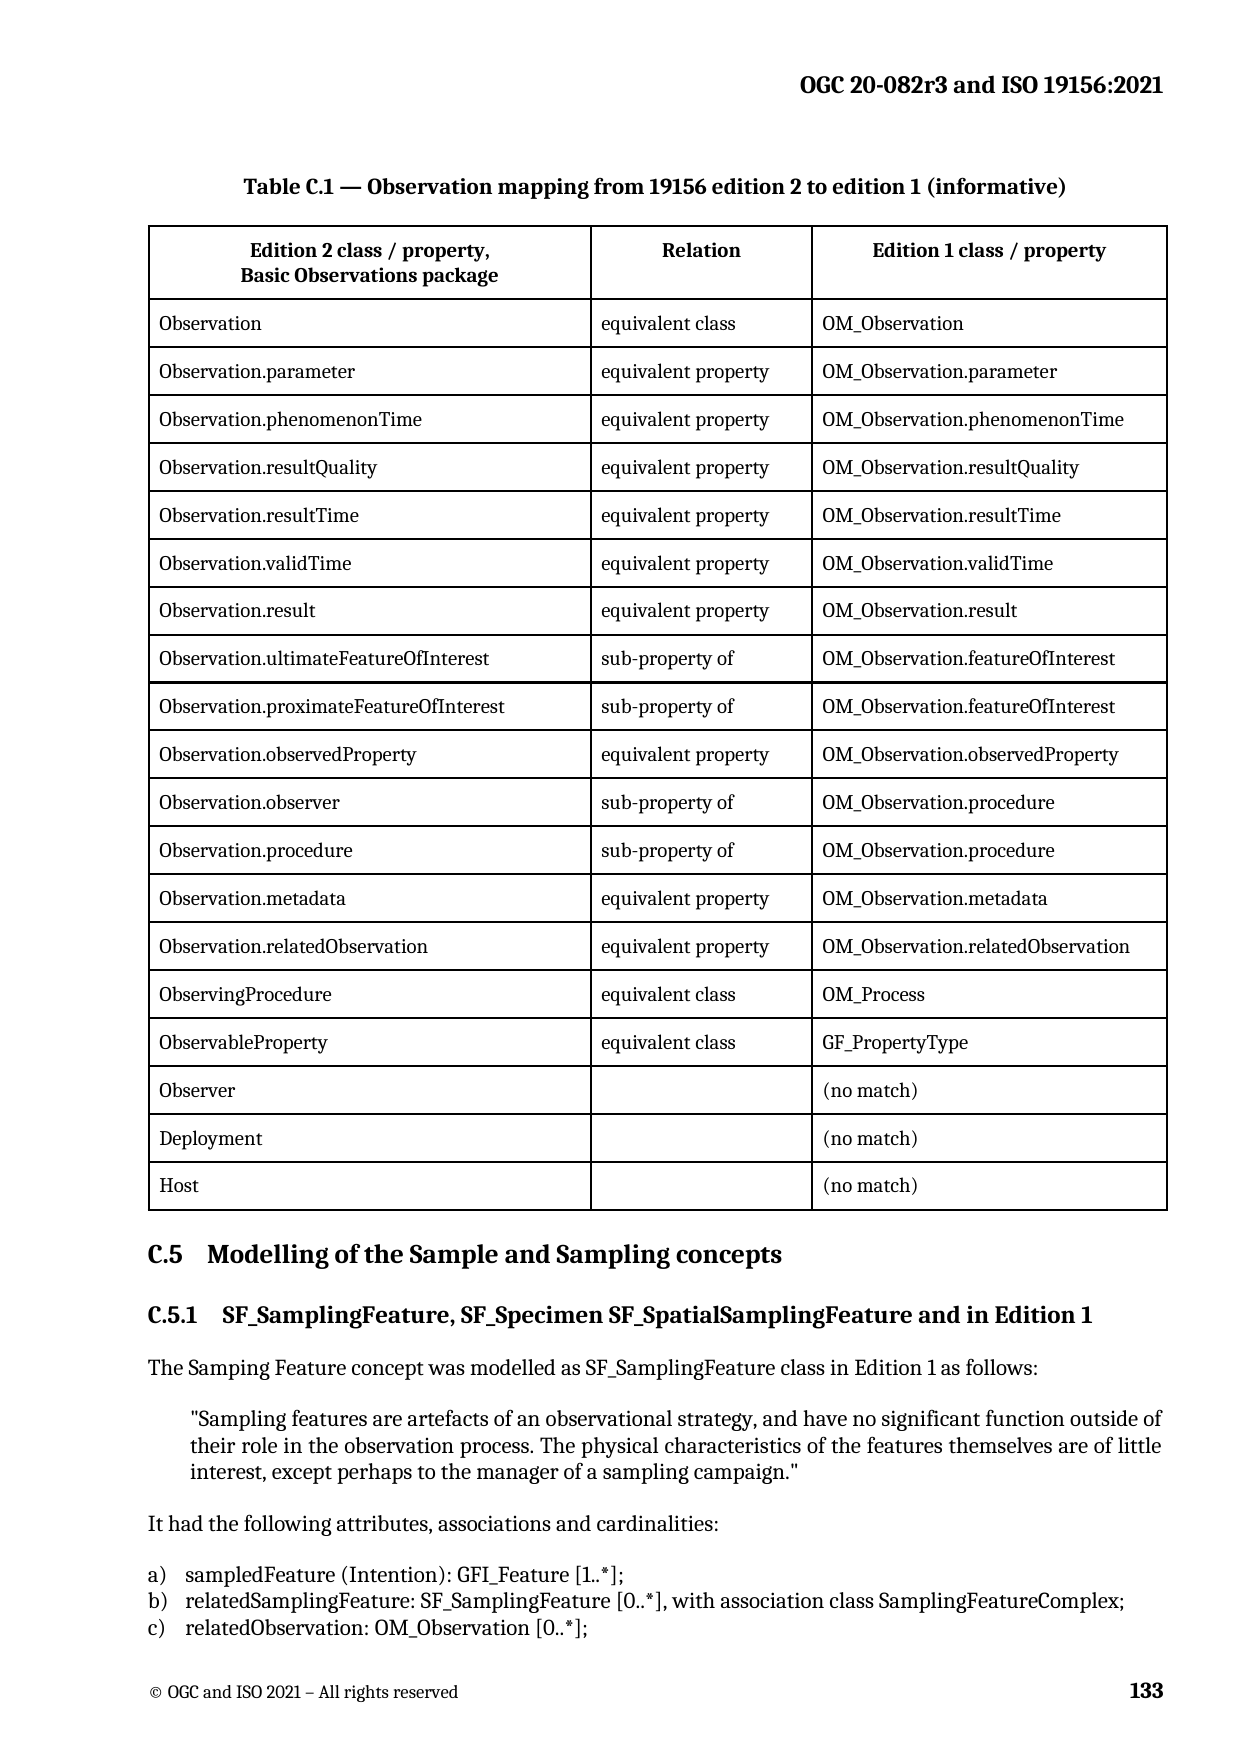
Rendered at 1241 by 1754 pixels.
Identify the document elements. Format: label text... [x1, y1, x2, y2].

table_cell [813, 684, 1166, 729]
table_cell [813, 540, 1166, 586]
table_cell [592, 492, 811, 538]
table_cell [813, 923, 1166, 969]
text "Sampling features are artefacts of an observational strategy, and have no significant function outside of their role in the observation process. The physical characteristics of the features themselves are of little interest, except perhaps to the manager of a sampling campaign." [190, 1406, 1163, 1485]
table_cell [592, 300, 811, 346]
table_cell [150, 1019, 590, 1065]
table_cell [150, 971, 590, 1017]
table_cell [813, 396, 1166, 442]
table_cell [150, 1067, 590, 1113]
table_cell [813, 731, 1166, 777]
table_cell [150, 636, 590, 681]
text Table C.1 — Observation mapping from 19156 edition 2 to edition 1 (informative) [148, 174, 1163, 200]
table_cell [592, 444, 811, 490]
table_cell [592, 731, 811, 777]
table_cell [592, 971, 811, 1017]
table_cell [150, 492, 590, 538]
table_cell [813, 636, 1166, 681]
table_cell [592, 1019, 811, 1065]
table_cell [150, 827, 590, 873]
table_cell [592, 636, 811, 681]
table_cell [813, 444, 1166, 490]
text Modelling of the Sample and Sampling concepts [148, 1239, 1163, 1270]
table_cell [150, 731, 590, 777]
list relatedSamplingFeature: SF_SamplingFeature [0..*], with association class SamplingFeatureComplex; [148, 1588, 1163, 1614]
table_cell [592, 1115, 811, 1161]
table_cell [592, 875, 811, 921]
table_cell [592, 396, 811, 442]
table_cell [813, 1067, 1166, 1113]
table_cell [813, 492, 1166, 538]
text It had the following attributes, associations and cardinalities: [148, 1510, 1163, 1537]
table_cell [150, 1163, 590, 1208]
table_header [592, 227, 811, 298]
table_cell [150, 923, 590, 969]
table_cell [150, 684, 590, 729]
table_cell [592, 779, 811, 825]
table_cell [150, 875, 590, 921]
list sampledFeature (Intention): GFI_Feature [1..*]; [148, 1562, 1163, 1588]
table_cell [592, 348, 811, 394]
list relatedObservation: OM_Observation [0..*]; [148, 1614, 1163, 1641]
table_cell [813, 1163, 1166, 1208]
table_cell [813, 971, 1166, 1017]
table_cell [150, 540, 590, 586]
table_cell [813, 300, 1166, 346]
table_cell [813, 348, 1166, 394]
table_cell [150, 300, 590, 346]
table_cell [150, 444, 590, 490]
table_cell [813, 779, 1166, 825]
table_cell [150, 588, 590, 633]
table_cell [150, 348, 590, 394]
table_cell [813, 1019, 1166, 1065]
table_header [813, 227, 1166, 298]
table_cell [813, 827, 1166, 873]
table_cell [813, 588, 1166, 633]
text SF_SamplingFeature, SF_Specimen SF_SpatialSamplingFeature and in Edition 1 [148, 1301, 1163, 1330]
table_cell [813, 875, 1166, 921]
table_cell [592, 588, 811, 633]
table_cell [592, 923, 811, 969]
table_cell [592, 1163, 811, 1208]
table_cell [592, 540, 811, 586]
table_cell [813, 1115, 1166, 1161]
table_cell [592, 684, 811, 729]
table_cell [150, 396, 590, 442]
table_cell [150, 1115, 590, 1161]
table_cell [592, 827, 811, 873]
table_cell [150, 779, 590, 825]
text The Samping Feature concept was modelled as SF_SamplingFeature class in Edition 1 as follows: [148, 1355, 1163, 1381]
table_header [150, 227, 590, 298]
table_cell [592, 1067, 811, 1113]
